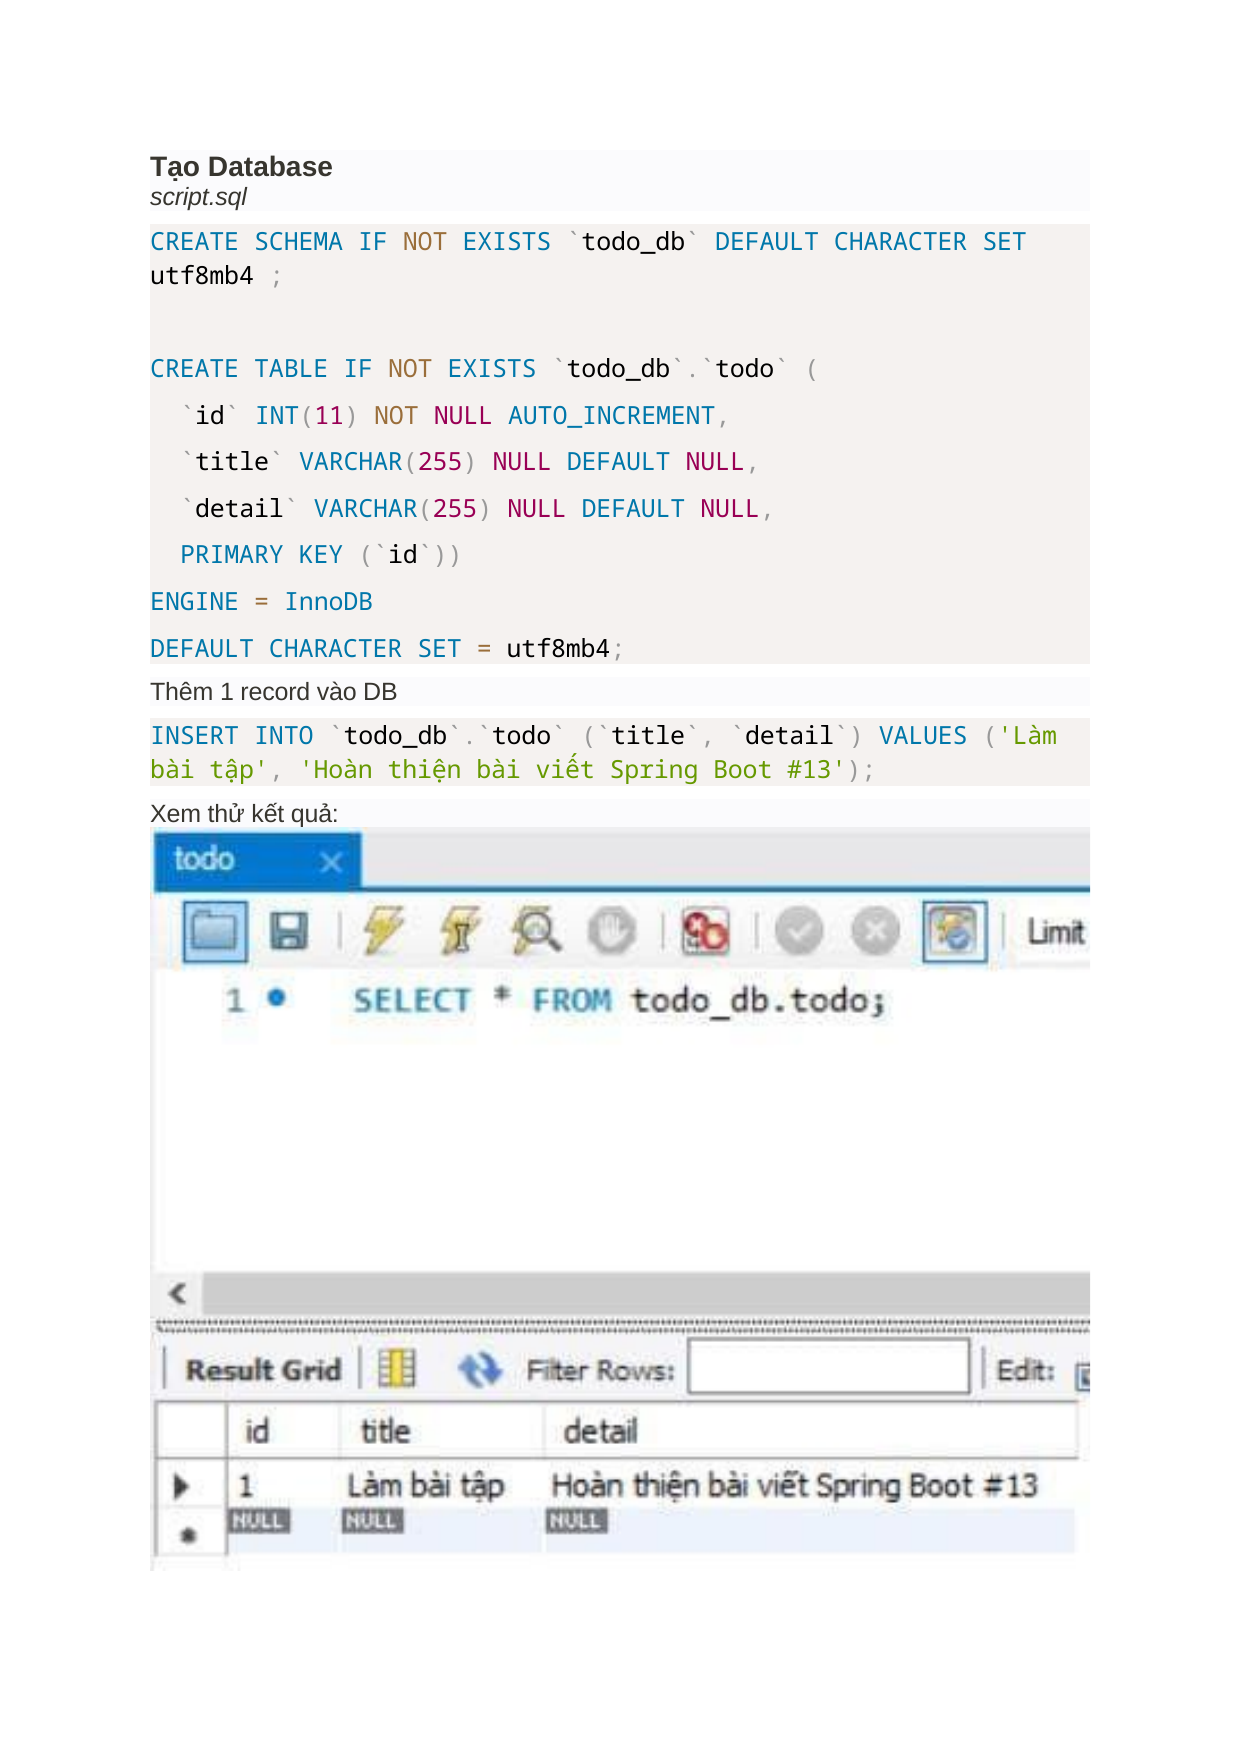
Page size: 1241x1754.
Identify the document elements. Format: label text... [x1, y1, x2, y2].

text CREATE TABLE IF NOT EXISTS `todo_db`.`todo` ( [150, 351, 1090, 385]
text DEFAULT CHARACTER SET = utf8mb4; [150, 630, 1090, 664]
text script.sql [150, 182, 1090, 211]
text `title` VARCHAR(255) NULL DEFAULT NULL, [150, 444, 1090, 478]
text Thêm 1 record vào DB [150, 677, 1090, 706]
text Tạo Database [150, 150, 1090, 182]
text `detail` VARCHAR(255) NULL DEFAULT NULL, [150, 491, 1090, 524]
text PRIMARY KEY (`id`)) [150, 537, 1090, 571]
text INSERT INTO `todo_db`.`todo` (`title`, `detail`) VALUES ('Làm bài tập', 'Hoàn thiện bài viết Spring Boot #13'); [150, 718, 1090, 786]
text ENGINE = InnoDB [150, 584, 1090, 618]
picture [150, 827, 1091, 1571]
text `id` INT(11) NOT NULL AUTO_INCREMENT, [150, 397, 1090, 431]
text CREATE SCHEMA IF NOT EXISTS `todo_db` DEFAULT CHARACTER SET utf8mb4 ; [150, 224, 1090, 292]
text Xem thử kết quả: [150, 799, 1090, 827]
